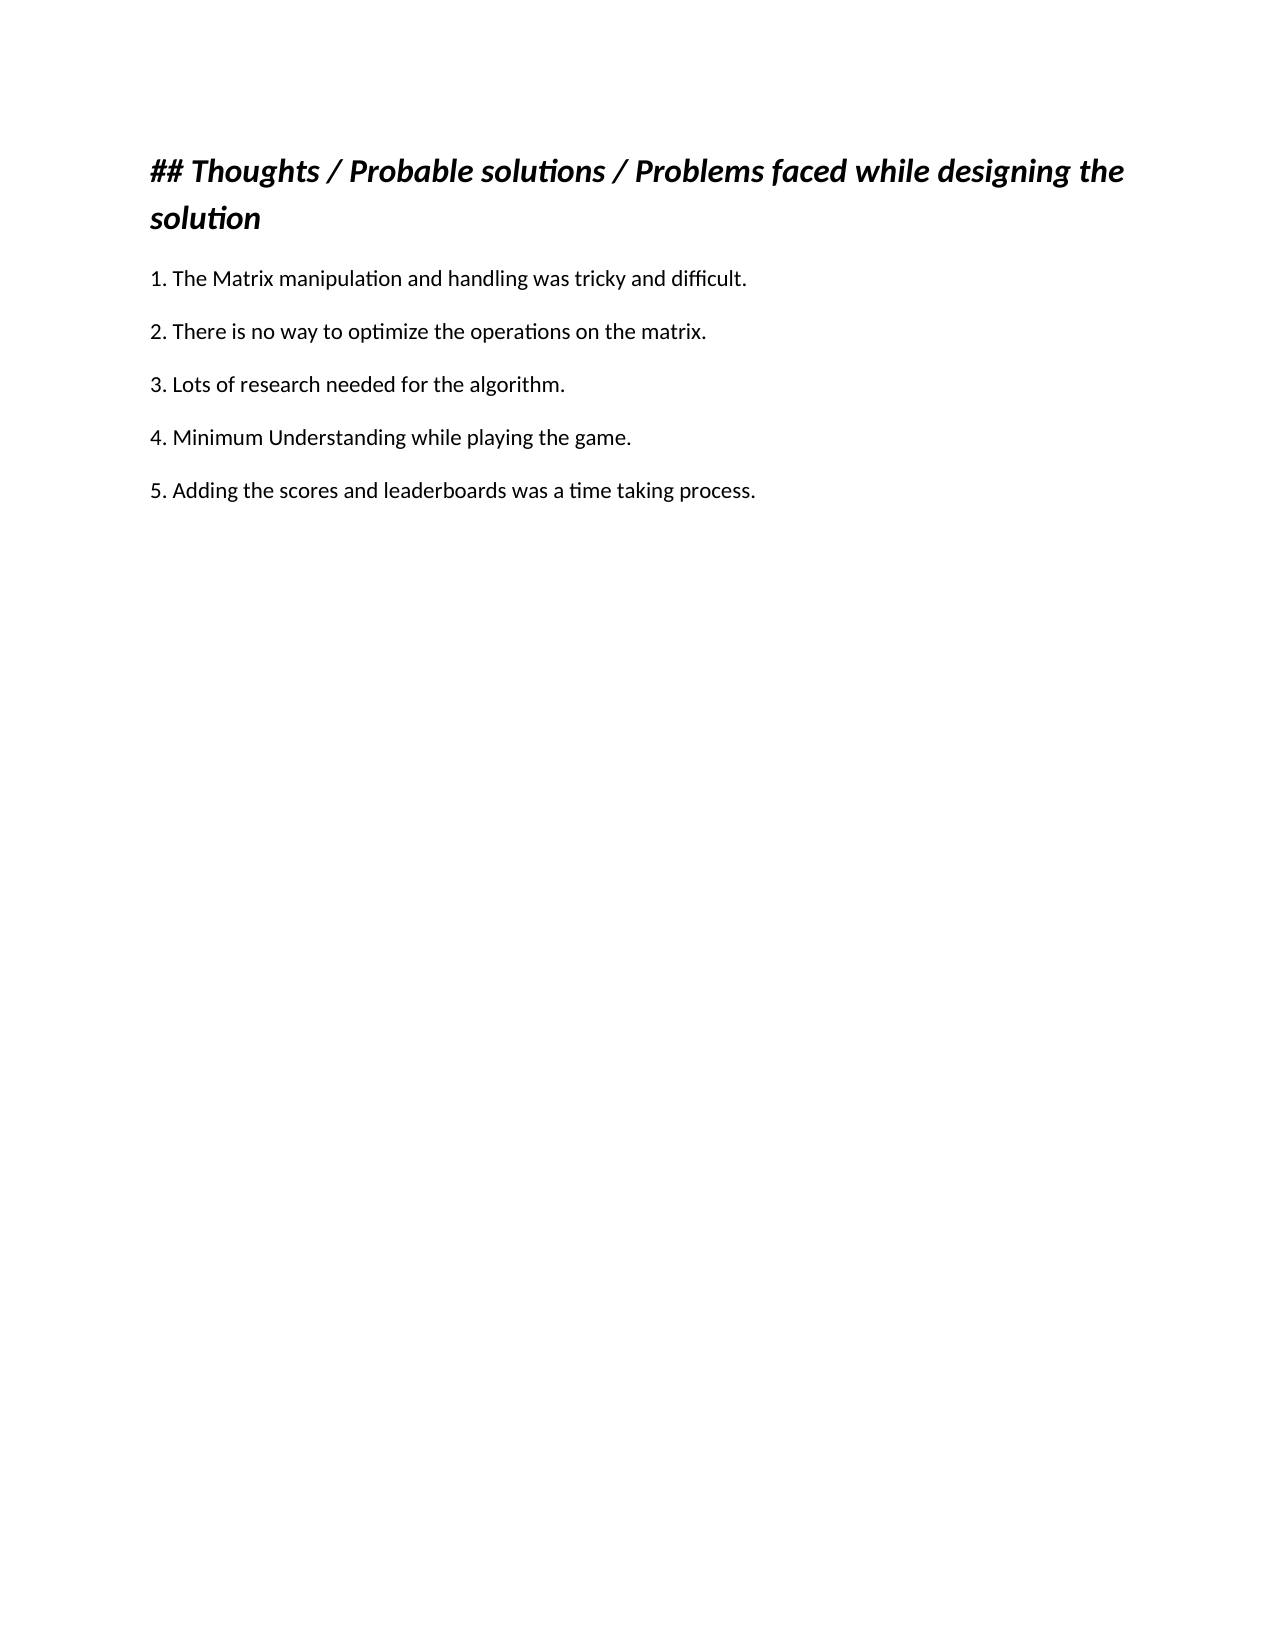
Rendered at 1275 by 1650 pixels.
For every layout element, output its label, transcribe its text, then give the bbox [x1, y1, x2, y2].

text 4. Minimum Understanding while playing the game. [150, 423, 1125, 451]
text 2. There is no way to optimize the operations on the matrix. [150, 317, 1125, 345]
text ## Thoughts / Probable solutions / Problems faced while designing the solution [150, 150, 1125, 237]
text 5. Adding the scores and leaderboards was a time taking process. [150, 476, 1125, 504]
text 1. The Matrix manipulation and handling was tricky and difficult. [150, 264, 1125, 292]
text 3. Lots of research needed for the algorithm. [150, 370, 1125, 398]
